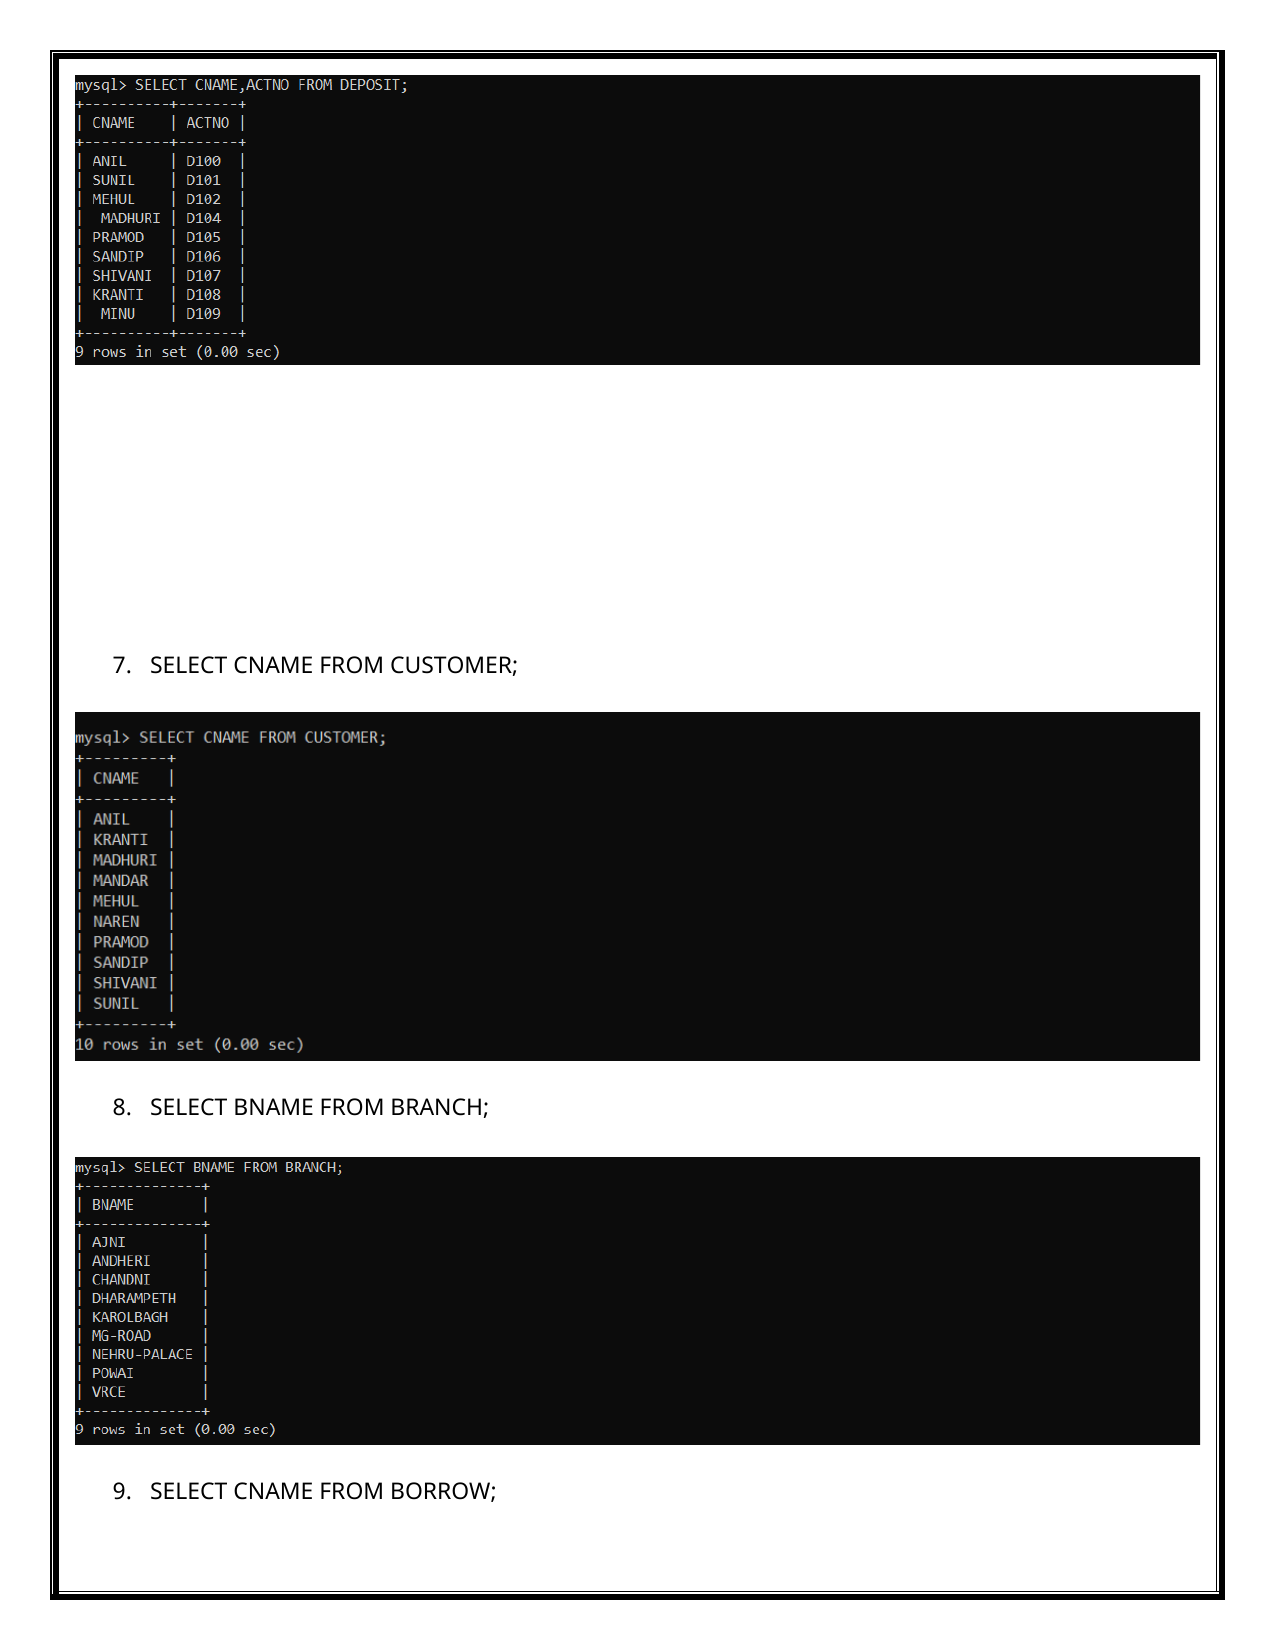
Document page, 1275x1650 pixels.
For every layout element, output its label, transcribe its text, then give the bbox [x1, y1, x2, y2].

list SELECT CNAME FROM BORROW; [112, 1475, 1200, 1506]
picture [75, 75, 1200, 365]
list SELECT CNAME FROM CUSTOMER; [112, 649, 1200, 680]
list SELECT BNAME FROM BRANCH; [112, 1091, 1200, 1122]
picture [75, 1154, 1200, 1445]
picture [75, 712, 1200, 1061]
